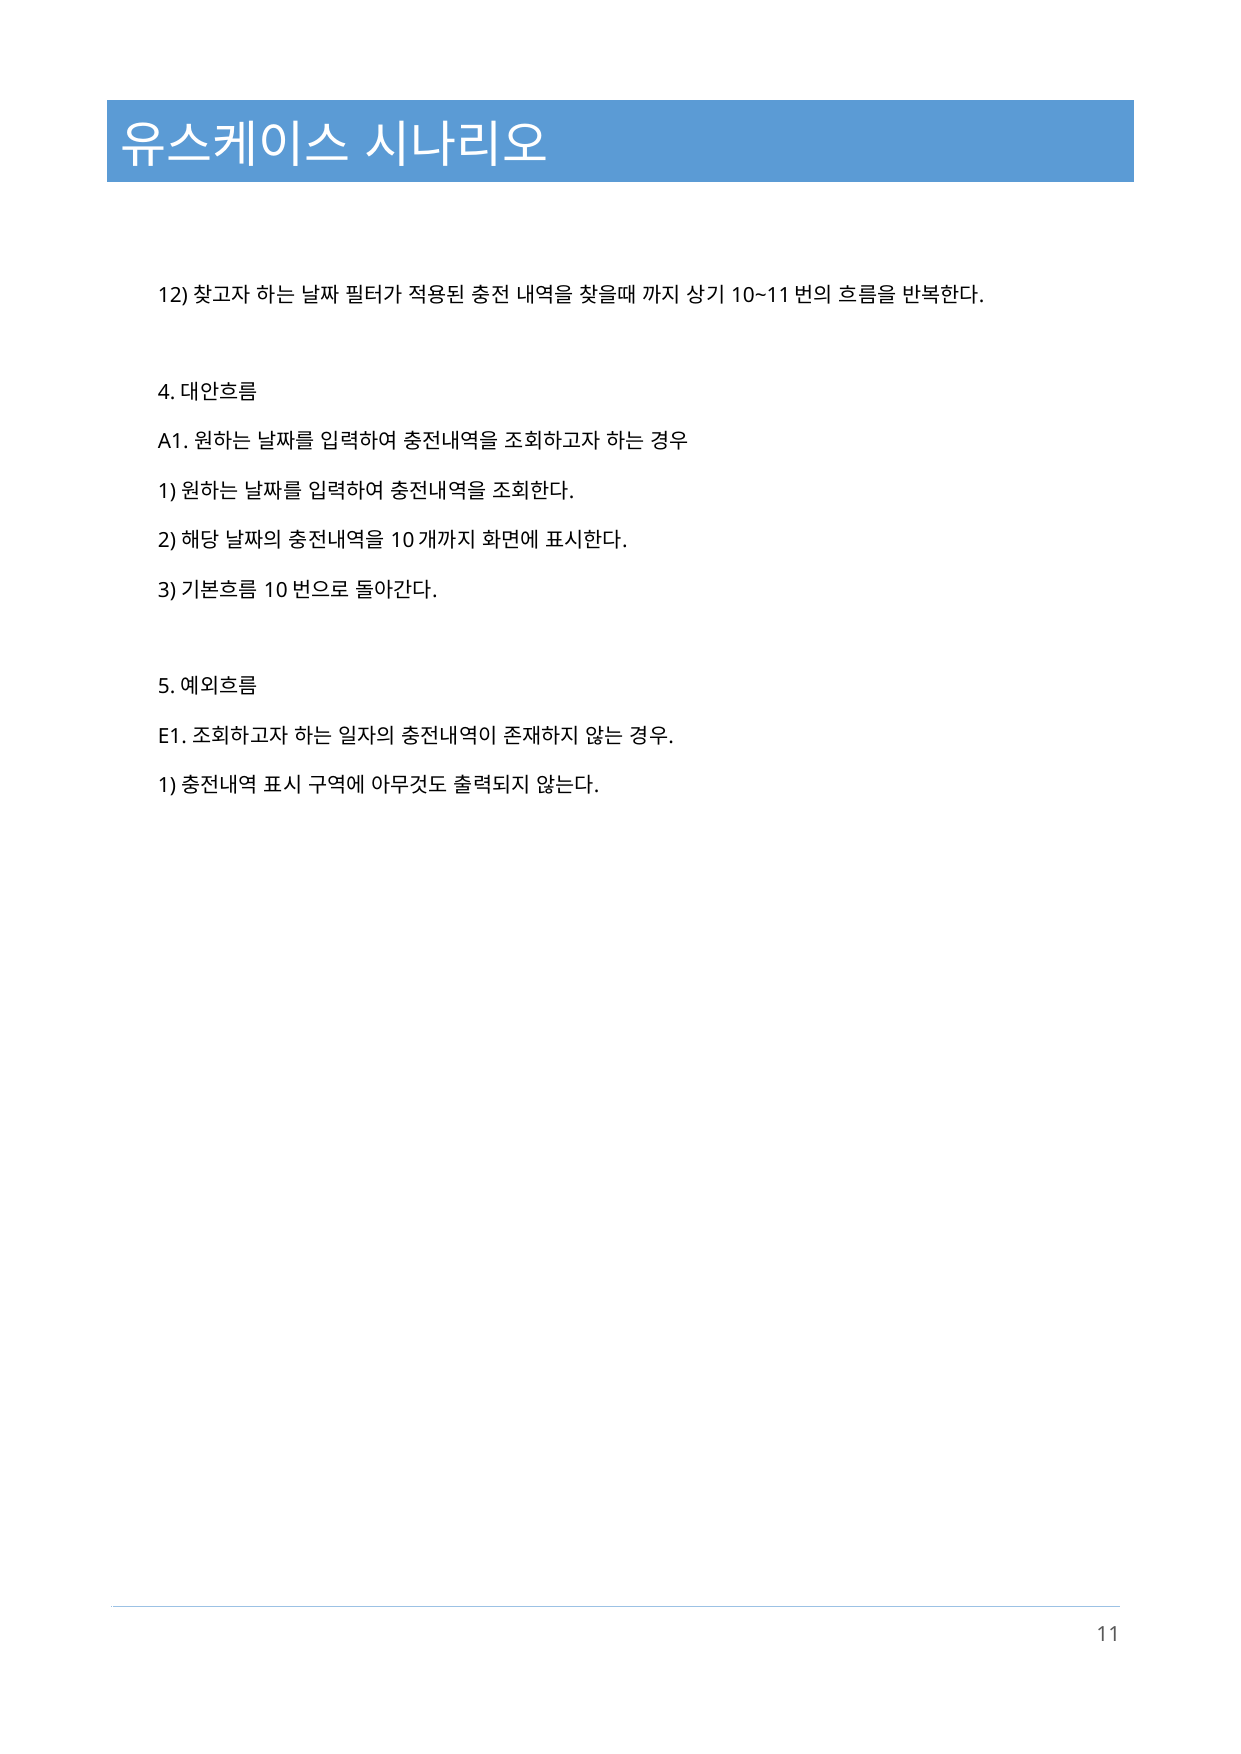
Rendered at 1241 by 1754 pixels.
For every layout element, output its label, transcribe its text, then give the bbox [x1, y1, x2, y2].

text 3) 기본흐름 10번으로 돌아간다. [158, 573, 1082, 603]
text 2) 해당 날짜의 충전내역을 10개까지 화면에 표시한다. [158, 523, 1082, 554]
text 5. 예외흐름 [158, 669, 1082, 700]
text 1) 충전내역 표시 구역에 아무것도 출력되지 않는다. [158, 768, 1082, 799]
text 1) 원하는 날짜를 입력하여 충전내역을 조회한다. [158, 474, 1082, 504]
text A1. 원하는 날짜를 입력하여 충전내역을 조회하고자 하는 경우 [158, 425, 1082, 455]
text 4. 대안흐름 [158, 375, 1082, 406]
text E1. 조회하고자 하는 일자의 충전내역이 존재하지 않는 경우. [158, 719, 1082, 749]
text 12) 찾고자 하는 날짜 필터가 적용된 충전 내역을 찾을때 까지 상기 10~11번의 흐름을 반복한다. [158, 279, 1082, 309]
